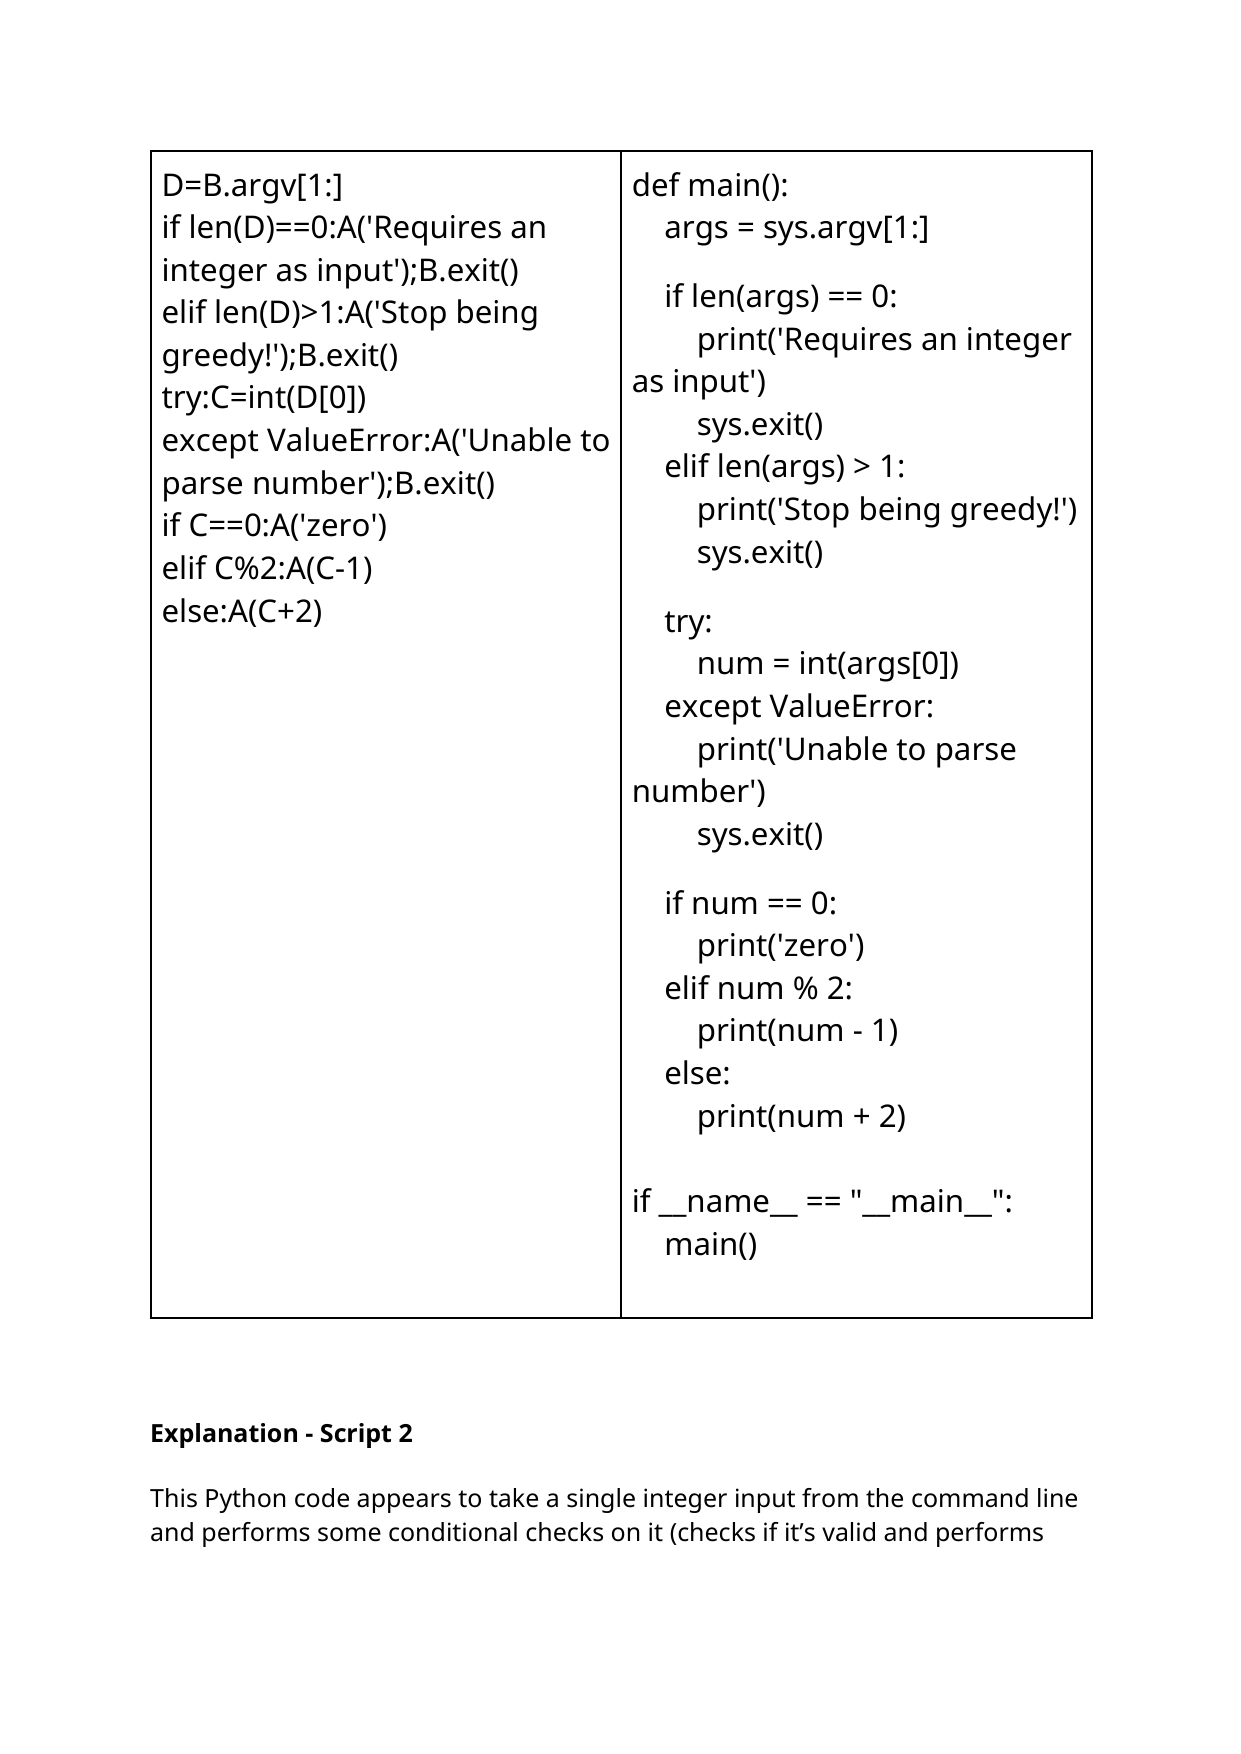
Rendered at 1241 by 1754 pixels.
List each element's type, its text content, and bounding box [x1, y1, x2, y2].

text Explanation - Script 2 [150, 1416, 1090, 1450]
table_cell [622, 152, 1091, 1317]
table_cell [152, 152, 620, 1317]
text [150, 1481, 1090, 1549]
